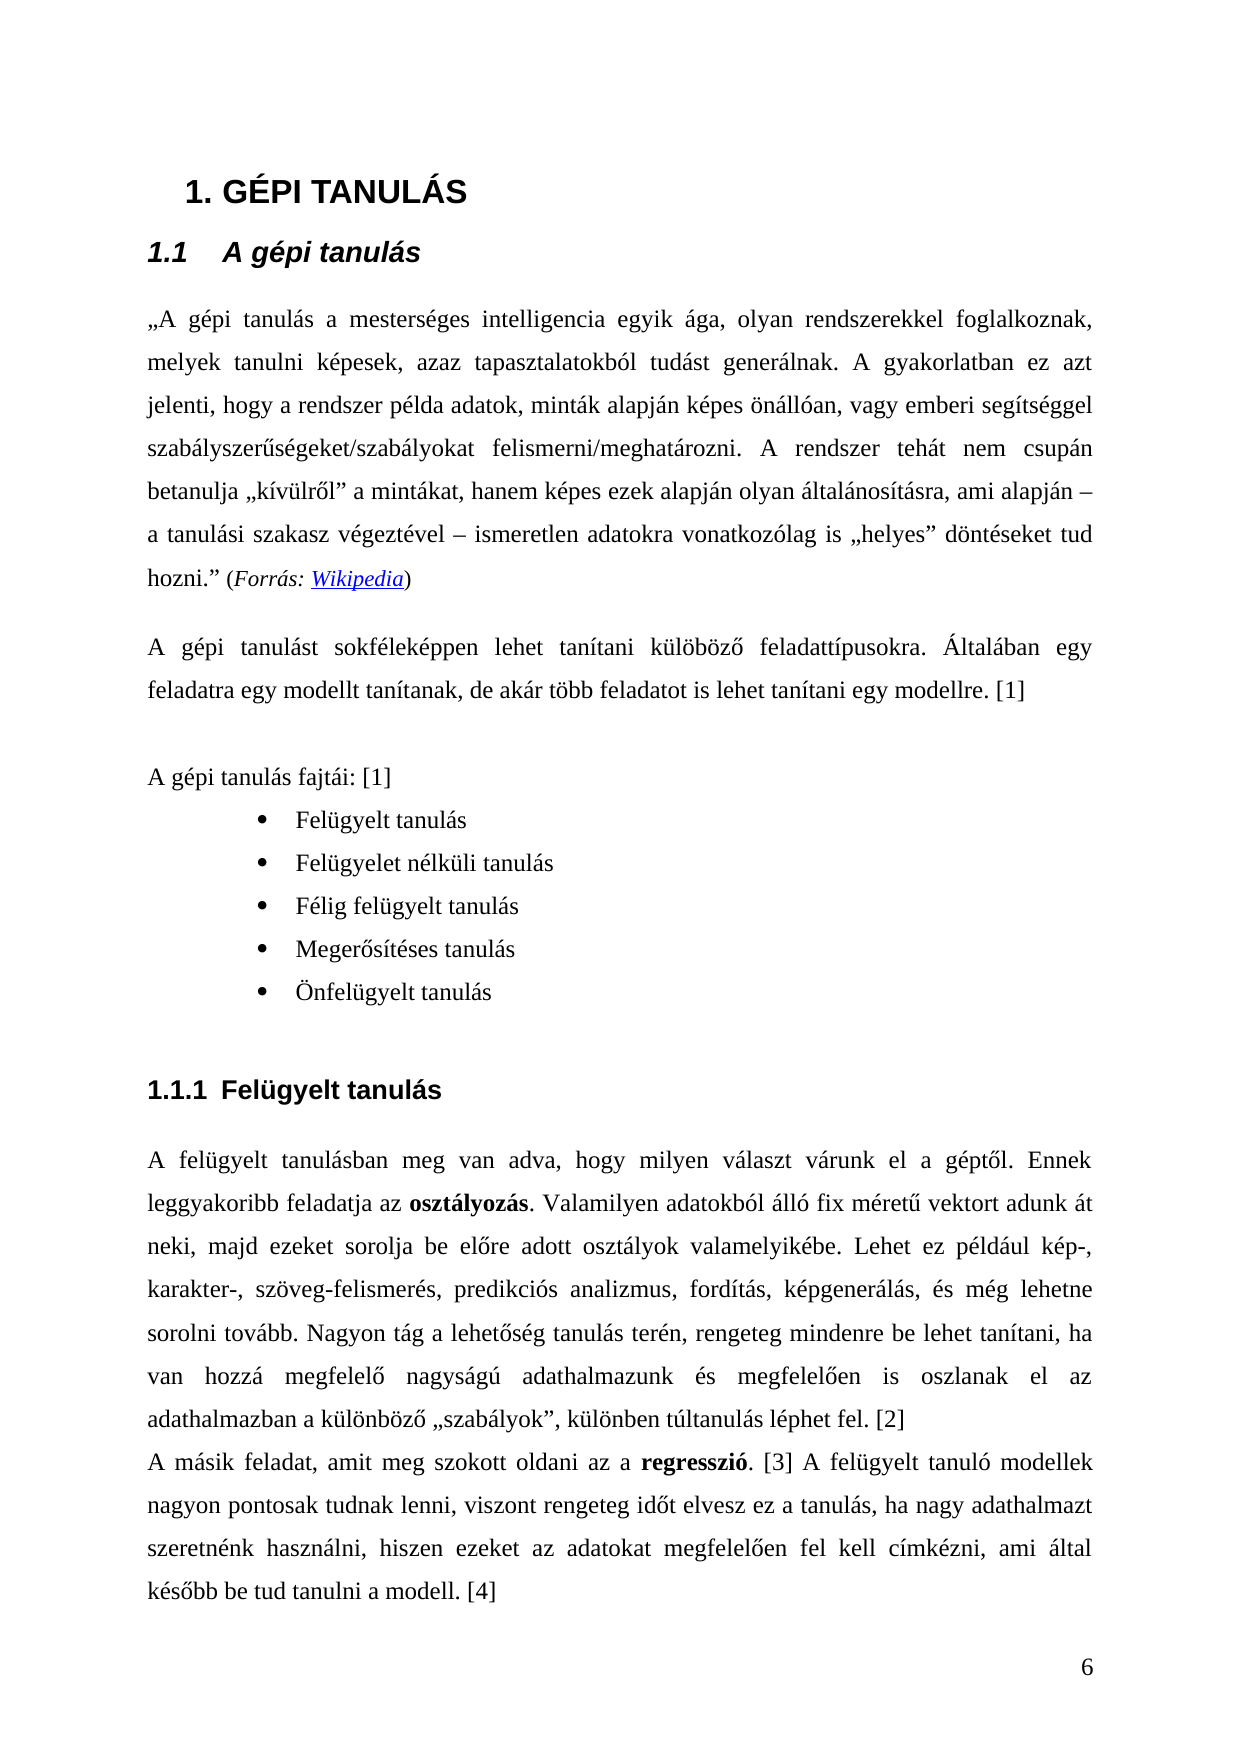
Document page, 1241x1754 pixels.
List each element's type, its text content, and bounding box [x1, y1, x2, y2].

list Megerősítéses tanulás [258, 934, 1093, 963]
subtitle GÉPI TANULÁS [184, 172, 1093, 210]
text „A gépi tanulás a mesterséges intelligencia egyik ága, olyan rendszerekkel foglalkoznak, melyek tanulni képesek, azaz tapasztalatokból tudást generálnak. A gyakorlatban ez azt jelenti, hogy a rendszer példa adatok, minták alapján képes önállóan, vagy emberi segítséggel szabályszerűségeket/szabályokat felismerni/meghatározni. A rendszer tehát nem csupán betanulja „kívülről” a mintákat, hanem képes ezek alapján olyan általánosításra, ami alapján – a tanulási szakasz végeztével – ismeretlen adatokra vonatkozólag is „helyes” döntéseket tud hozni.” (Forrás: Wikipedia) [147, 304, 1093, 591]
text A gépi tanulás fajtái: [1] [147, 762, 1093, 790]
list Felügyelet nélküli tanulás [258, 848, 1093, 877]
text A másik feladat, amit meg szokott oldani az a regresszió. [3] A felügyelt tanuló modellek nagyon pontosak tudnak lenni, viszont rengeteg időt elvesz ez a tanulás, ha nagy adathalmazt szeretnénk használni, hiszen ezeket az adatokat megfelelően fel kell címkézni, ami által később be tud tanulni a modell. [4] [147, 1447, 1093, 1605]
list Félig felügyelt tanulás [258, 891, 1093, 920]
list Felügyelt tanulás [258, 805, 1093, 833]
subtitle A gépi tanulás [147, 235, 1093, 269]
subtitle 1.1.1 Felügyelt tanulás [147, 1074, 1093, 1105]
text A gépi tanulást sokféleképpen lehet tanítani külöböző feladattípusokra. Általában egy feladatra egy modellt tanítanak, de akár több feladatot is lehet tanítani egy modellre. [1] [147, 632, 1093, 704]
list Önfelügyelt tanulás [258, 977, 1093, 1006]
text A felügyelt tanulásban meg van adva, hogy milyen választ várunk el a géptől. Ennek leggyakoribb feladatja az osztályozás. Valamilyen adatokból álló fix méretű vektort adunk át neki, majd ezeket sorolja be előre adott osztályok valamelyikébe. Lehet ez például kép-, karakter-, szöveg-felismerés, predikciós analizmus, fordítás, képgenerálás, és még lehetne sorolni tovább. Nagyon tág a lehetőség tanulás terén, rengeteg mindenre be lehet tanítani, ha van hozzá megfelelő nagyságú adathalmazunk és megfelelően is oszlanak el az adathalmazban a különböző „szabályok”, különben túltanulás léphet fel. [2] [147, 1145, 1093, 1433]
